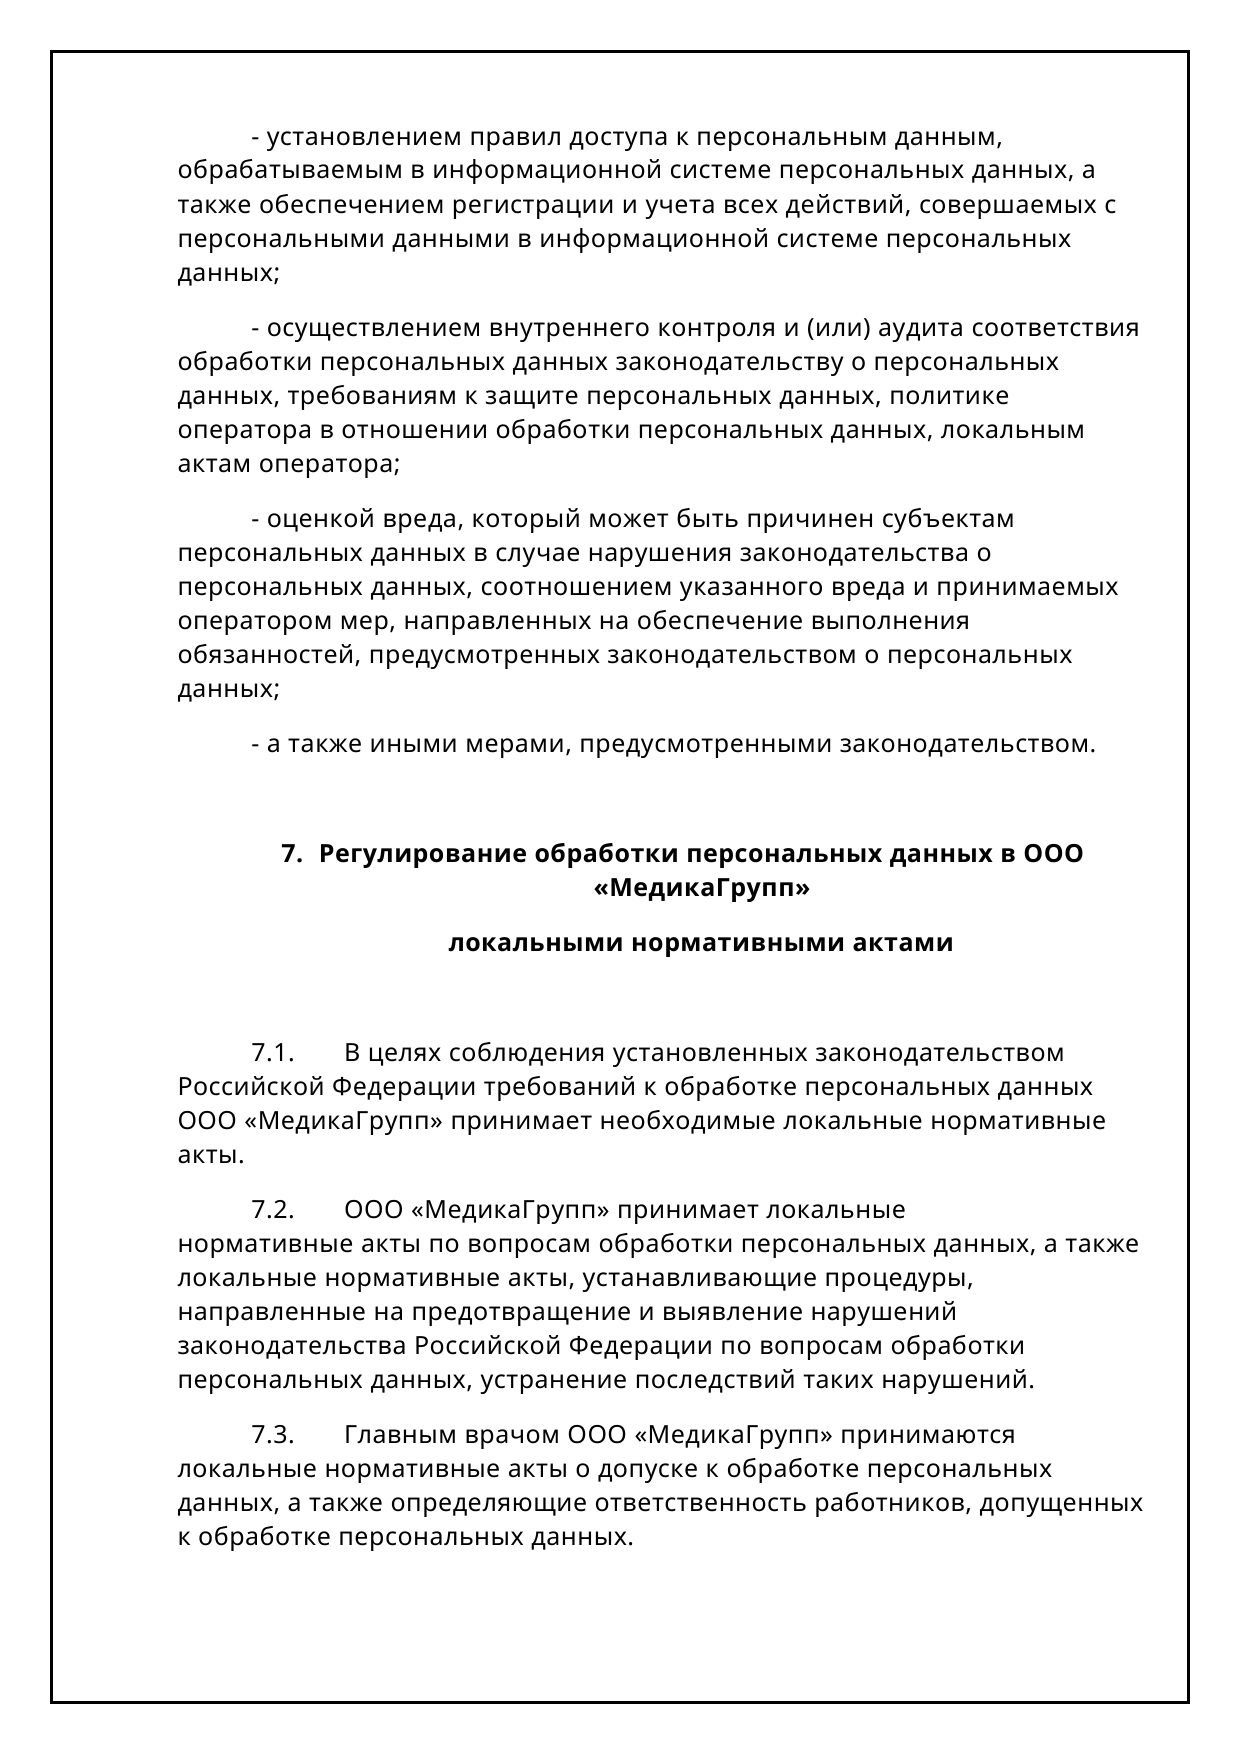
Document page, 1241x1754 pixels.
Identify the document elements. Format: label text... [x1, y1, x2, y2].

text - оценкой вреда, который может быть причинен субъектам персональных данных в случае нарушения законодательства о персональных данных, соотношением указанного вреда и принимаемых оператором мер, направленных на обеспечение выполнения обязанностей, предусмотренных законодательством о персональных данных; [177, 500, 1152, 705]
text локальными нормативными актами [177, 924, 1152, 958]
text - а также иными мерами, предусмотренными законодательством. [177, 726, 1152, 760]
text - осуществлением внутреннего контроля и (или) аудита соответствия обработки персональных данных законодательству о персональных данных, требованиям к защите персональных данных, политике оператора в отношении обработки персональных данных, локальным актам оператора; [177, 309, 1152, 479]
text 7.3. Главным врачом ООО «МедикаГрупп» принимаются локальные нормативные акты о допуске к обработке персональных данных, а также определяющие ответственность работников, допущенных к обработке персональных данных. [177, 1416, 1152, 1553]
list Регулирование обработки персональных данных в ООО «МедикаГрупп» [215, 835, 1152, 903]
text 7.2. ООО «МедикаГрупп» принимает локальные нормативные акты по вопросам обработки персональных данных, а также локальные нормативные акты, устанавливающие процедуры, направленные на предотвращение и выявление нарушений законодательства Российской Федерации по вопросам обработки персональных данных, устранение последствий таких нарушений. [177, 1191, 1152, 1396]
text 7.1. В целях соблюдения установленных законодательством Российской Федерации требований к обработке персональных данных ООО «МедикаГрупп» принимает необходимые локальные нормативные акты. [177, 1034, 1152, 1170]
text - установлением правил доступа к персональным данным, обрабатываемым в информационной системе персональных данных, а также обеспечением регистрации и учета всех действий, совершаемых с персональными данными в информационной системе персональных данных; [177, 118, 1152, 288]
